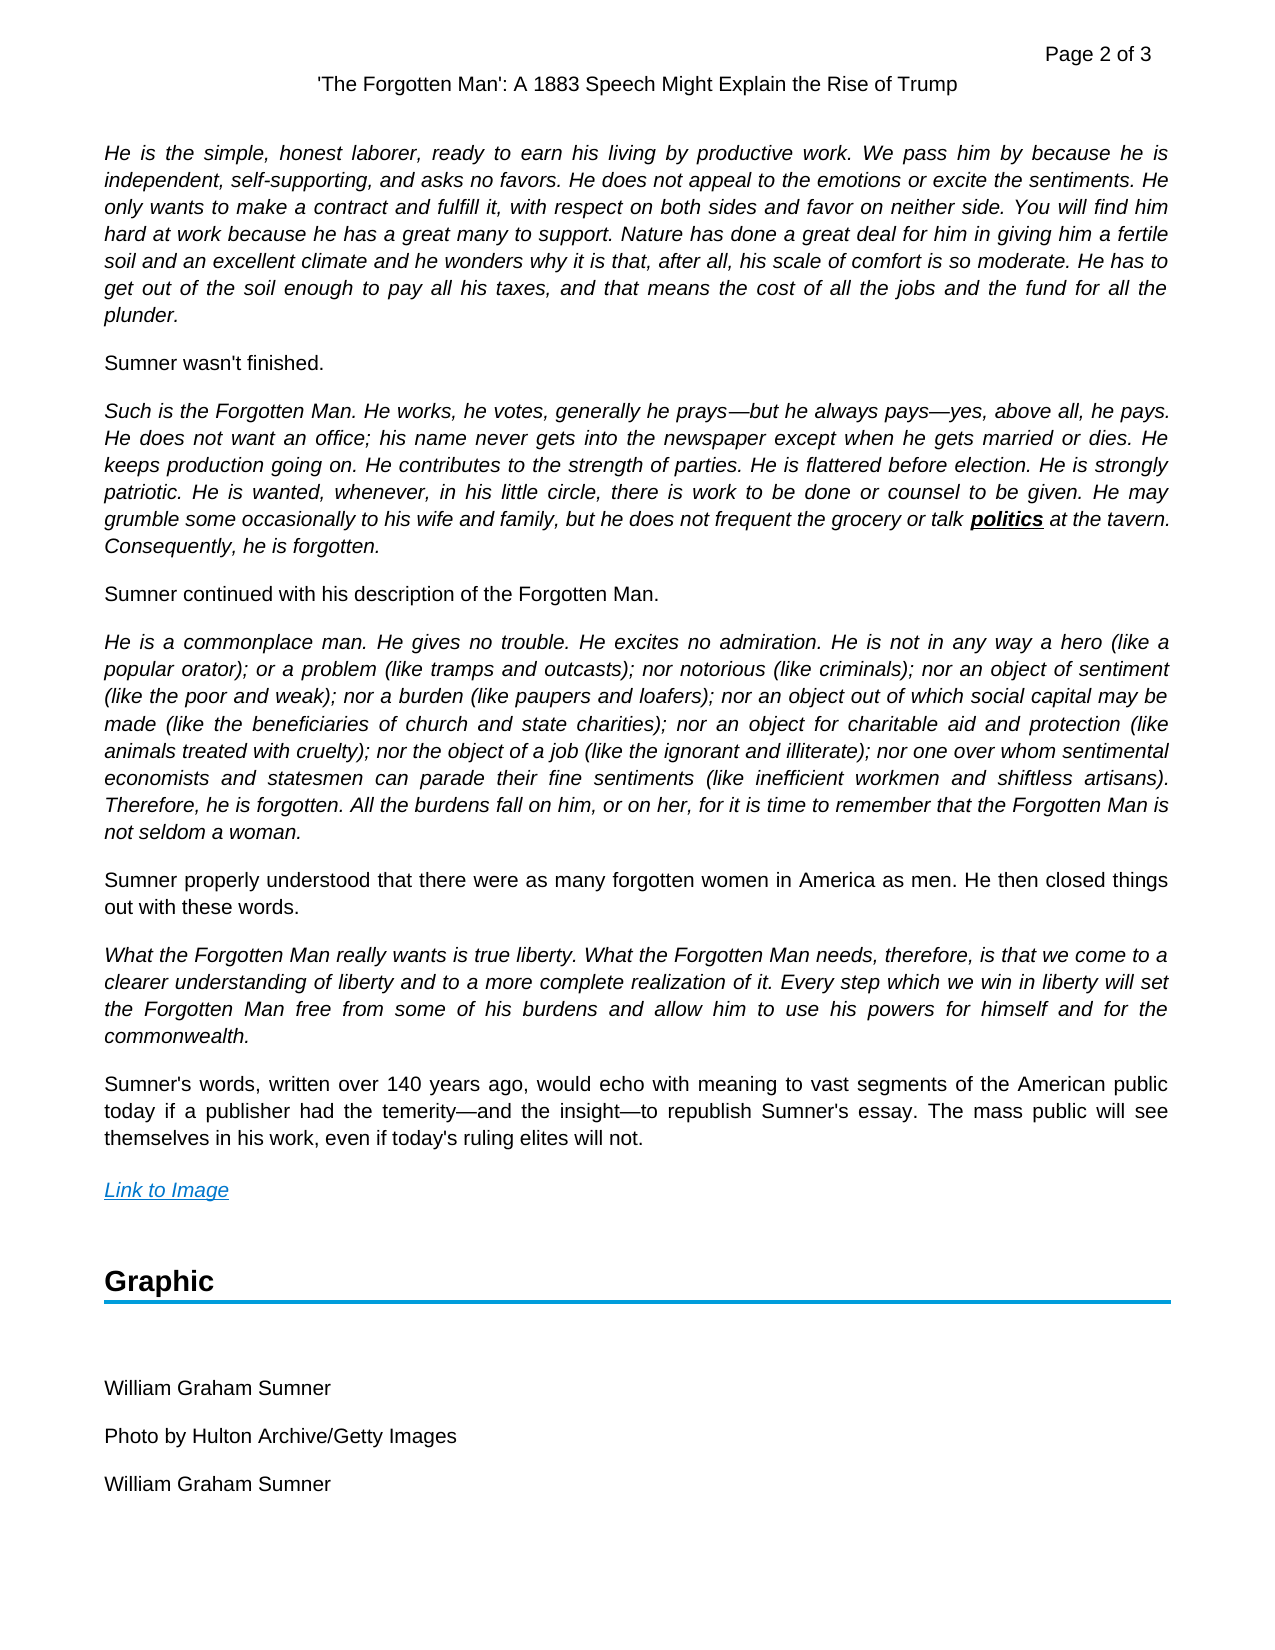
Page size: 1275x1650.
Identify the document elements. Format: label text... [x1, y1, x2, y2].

text Sumner properly understood that there were as many forgotten women in America as men. He then closed things out with these words. [104, 864, 1171, 919]
text Photo by Hulton Archive/Getty Images [104, 1421, 1171, 1448]
text Such is the Forgotten Man. He works, he votes, generally he prays—but he always pays—yes, above all, he pays. He does not want an office; his name never gets into the newspaper except when he gets married or dies. He keeps production going on. He contributes to the strength of parties. He is flattered before election. He is strongly patriotic. He is wanted, whenever, in his little circle, there is work to be done or counsel to be given. He may grumble some occasionally to his wife and family, but he does not frequent the grocery or talk politics at the tavern. Consequently, he is forgotten. [104, 396, 1171, 558]
text Sumner wasn't finished. [104, 348, 1171, 375]
text Sumner continued with his description of the Forgotten Man. [104, 579, 1171, 606]
text He is the simple, honest laborer, ready to earn his living by productive work. We pass him by because he is independent, self-supporting, and asks no favors. He does not appeal to the emotions or excite the sentiments. He only wants to make a contract and fulfill it, with respect on both sides and favor on neither side. You will find him hard at work because he has a great many to support. Nature has done a great deal for him in giving him a fertile soil and an excellent climate and he wonders why it is that, after all, his scale of comfort is so moderate. He has to get out of the soil enough to pay all his taxes, and that means the cost of all the jobs and the fund for all the plunder. [104, 137, 1171, 327]
text William Graham Sumner [104, 1468, 1171, 1496]
text Link to Image [104, 1175, 1171, 1202]
text What the Forgotten Man really wants is true liberty. What the Forgotten Man needs, therefore, is that we come to a clearer understanding of liberty and to a more complete realization of it. Every step which we win in liberty will set the Forgotten Man free from some of his burdens and allow him to use his powers for himself and for the commonwealth. [104, 939, 1171, 1048]
text William Graham Sumner [104, 1373, 1171, 1400]
text Graphic [104, 1227, 1171, 1298]
text He is a commonplace man. He gives no trouble. He excites no admiration. He is not in any way a hero (like a popular orator); or a problem (like tramps and outcasts); nor notorious (like criminals); nor an object of sentiment (like the poor and weak); nor a burden (like paupers and loafers); nor an object out of which social capital may be made (like the beneficiaries of church and state charities); nor an object for charitable aid and protection (like animals treated with cruelty); nor the object of a job (like the ignorant and illiterate); nor one over whom sentimental economists and statesmen can parade their fine sentiments (like inefficient workmen and shiftless artisans). Therefore, he is forgotten. All the burdens fall on him, or on her, for it is time to remember that the Forgotten Man is not seldom a woman. [104, 627, 1171, 844]
text Sumner's words, written over 140 years ago, would echo with meaning to vast segments of the American public today if a publisher had the temerity—and the insight—to republish Sumner's essay. The mass public will see themselves in his work, even if today's ruling elites will not. [104, 1069, 1171, 1150]
